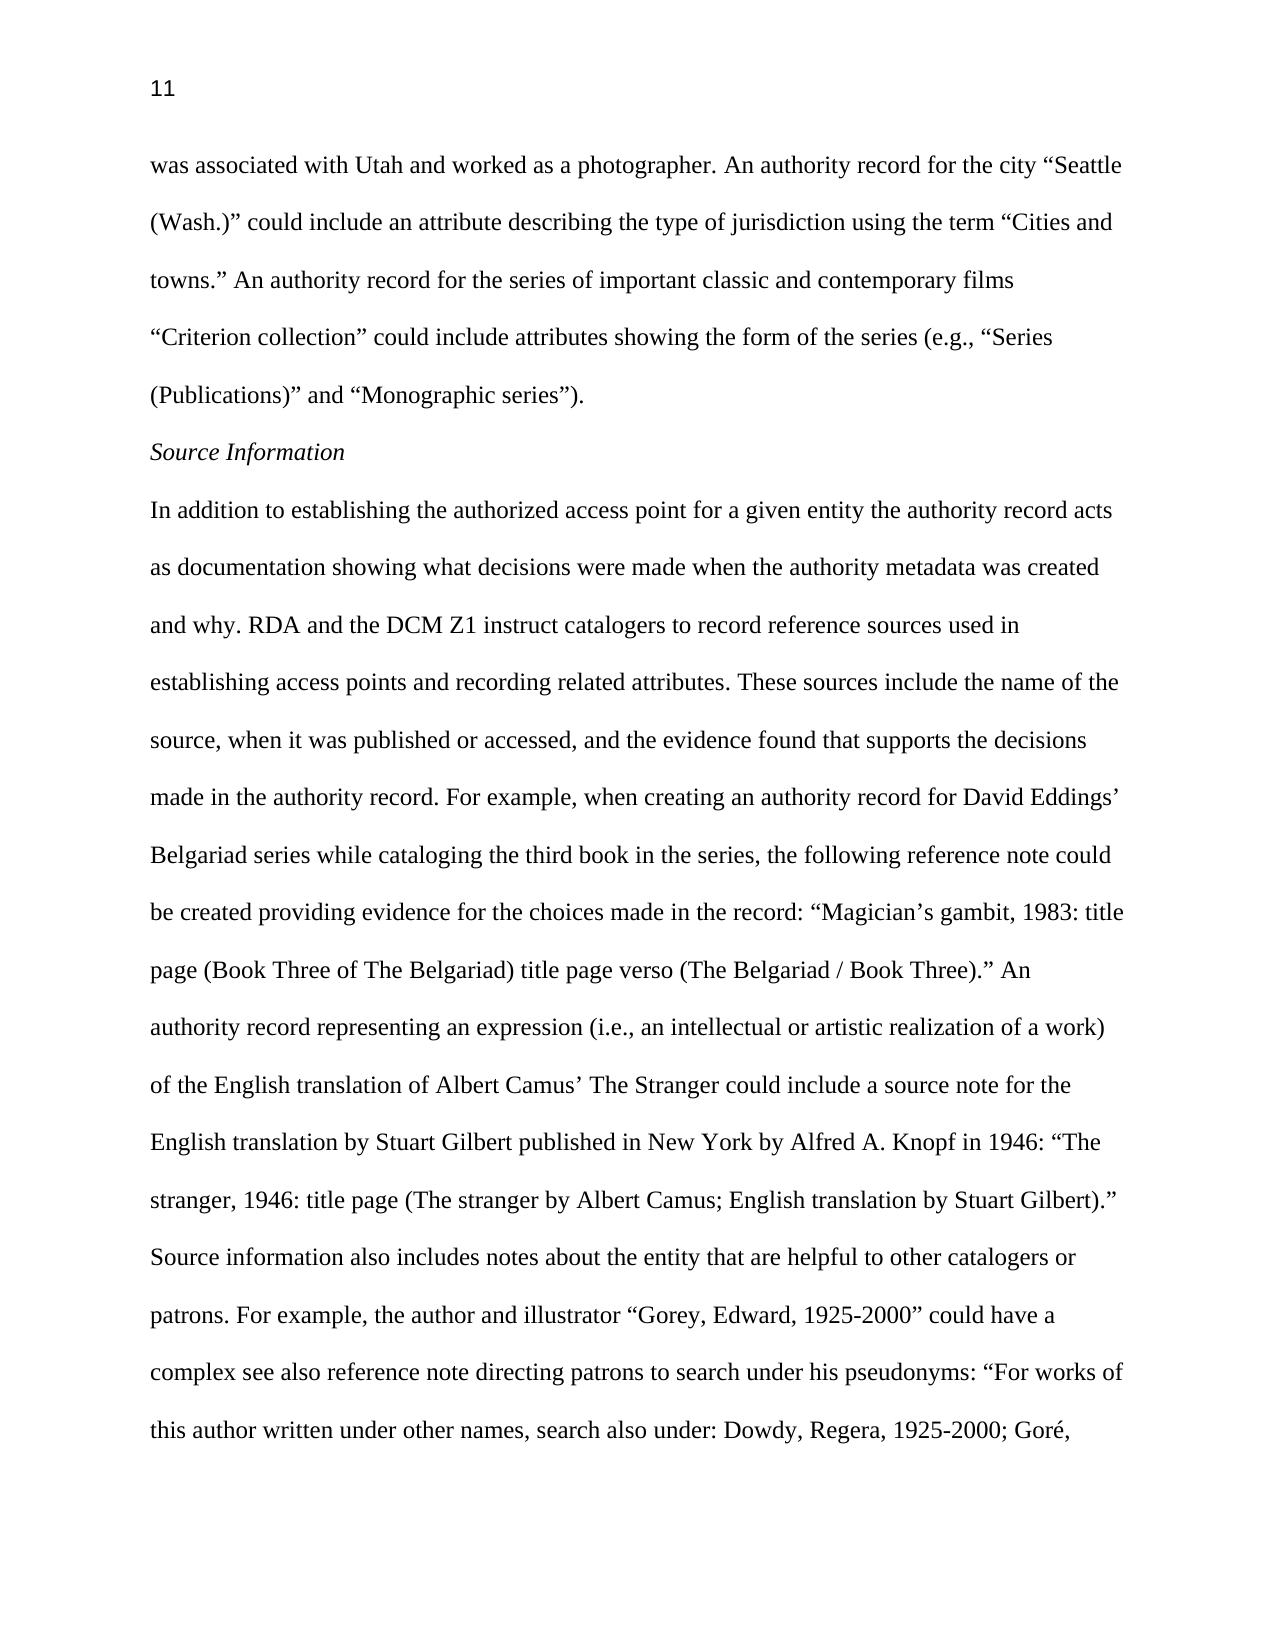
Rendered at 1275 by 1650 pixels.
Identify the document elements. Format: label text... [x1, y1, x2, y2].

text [150, 150, 1125, 409]
text Source Information [150, 437, 1125, 466]
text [150, 495, 1125, 1444]
